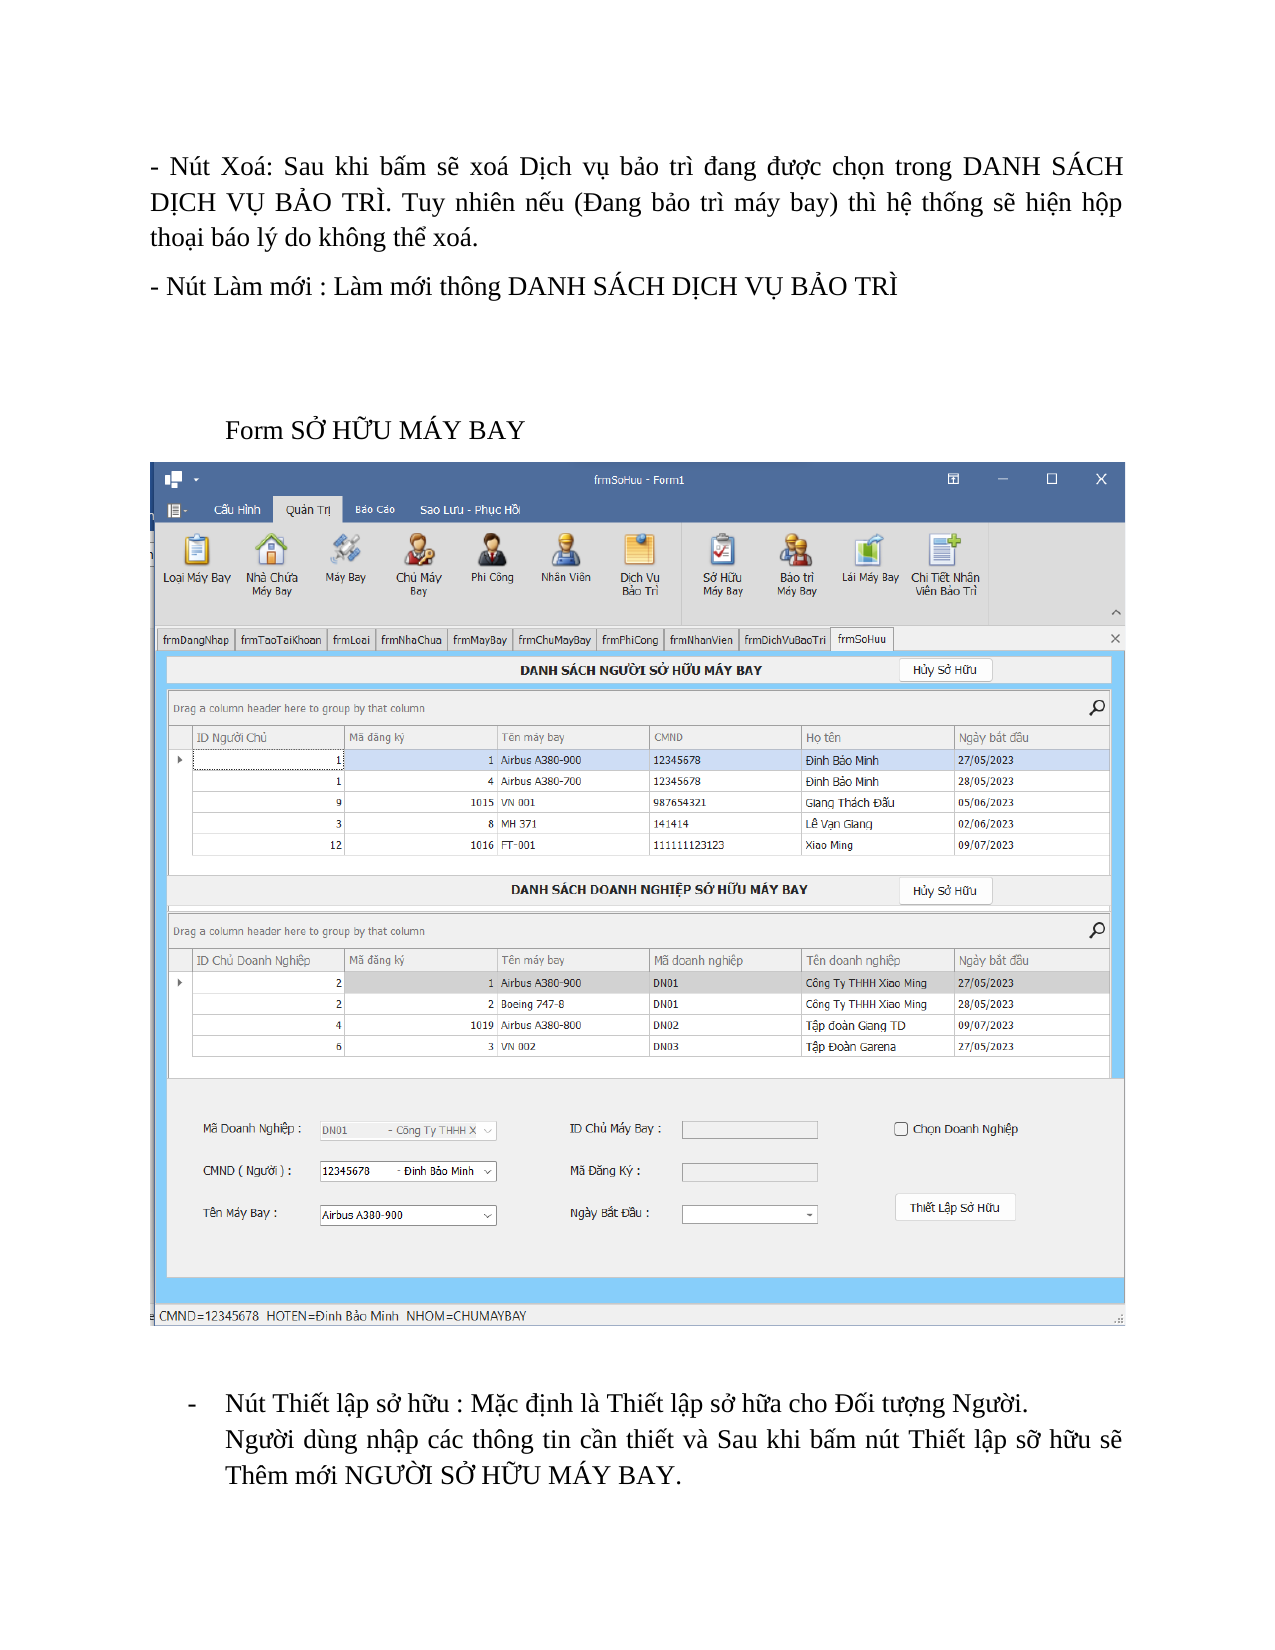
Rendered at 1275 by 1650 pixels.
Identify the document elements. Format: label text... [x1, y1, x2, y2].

picture [150, 462, 1125, 1326]
list Nút Thiết lập sở hữu : Mặc định là Thiết lập sở hữa cho Đối tượng Người. [187, 1387, 1125, 1418]
text Form SỞ HỮU MÁY BAY [150, 414, 1125, 446]
list Người dùng nhập các thông tin cần thiết và Sau khi bấm nút Thiết lập sỡ hữu sẽ Thêm mới NGƯỜI SỞ HỮU MÁY BAY. [225, 1423, 1125, 1490]
text - Nút Xoá: Sau khi bấm sẽ xoá Dịch vụ bảo trì đang được chọn trong DANH SÁCH DỊCH VỤ BẢO TRÌ. Tuy nhiên nếu (Đang bảo trì máy bay) thì hệ thống sẽ hiện hộp thoại báo lý do không thể xoá. [150, 150, 1125, 253]
text - Nút Làm mới : Làm mới thông DANH SÁCH DỊCH VỤ BẢO TRÌ [150, 270, 1125, 301]
